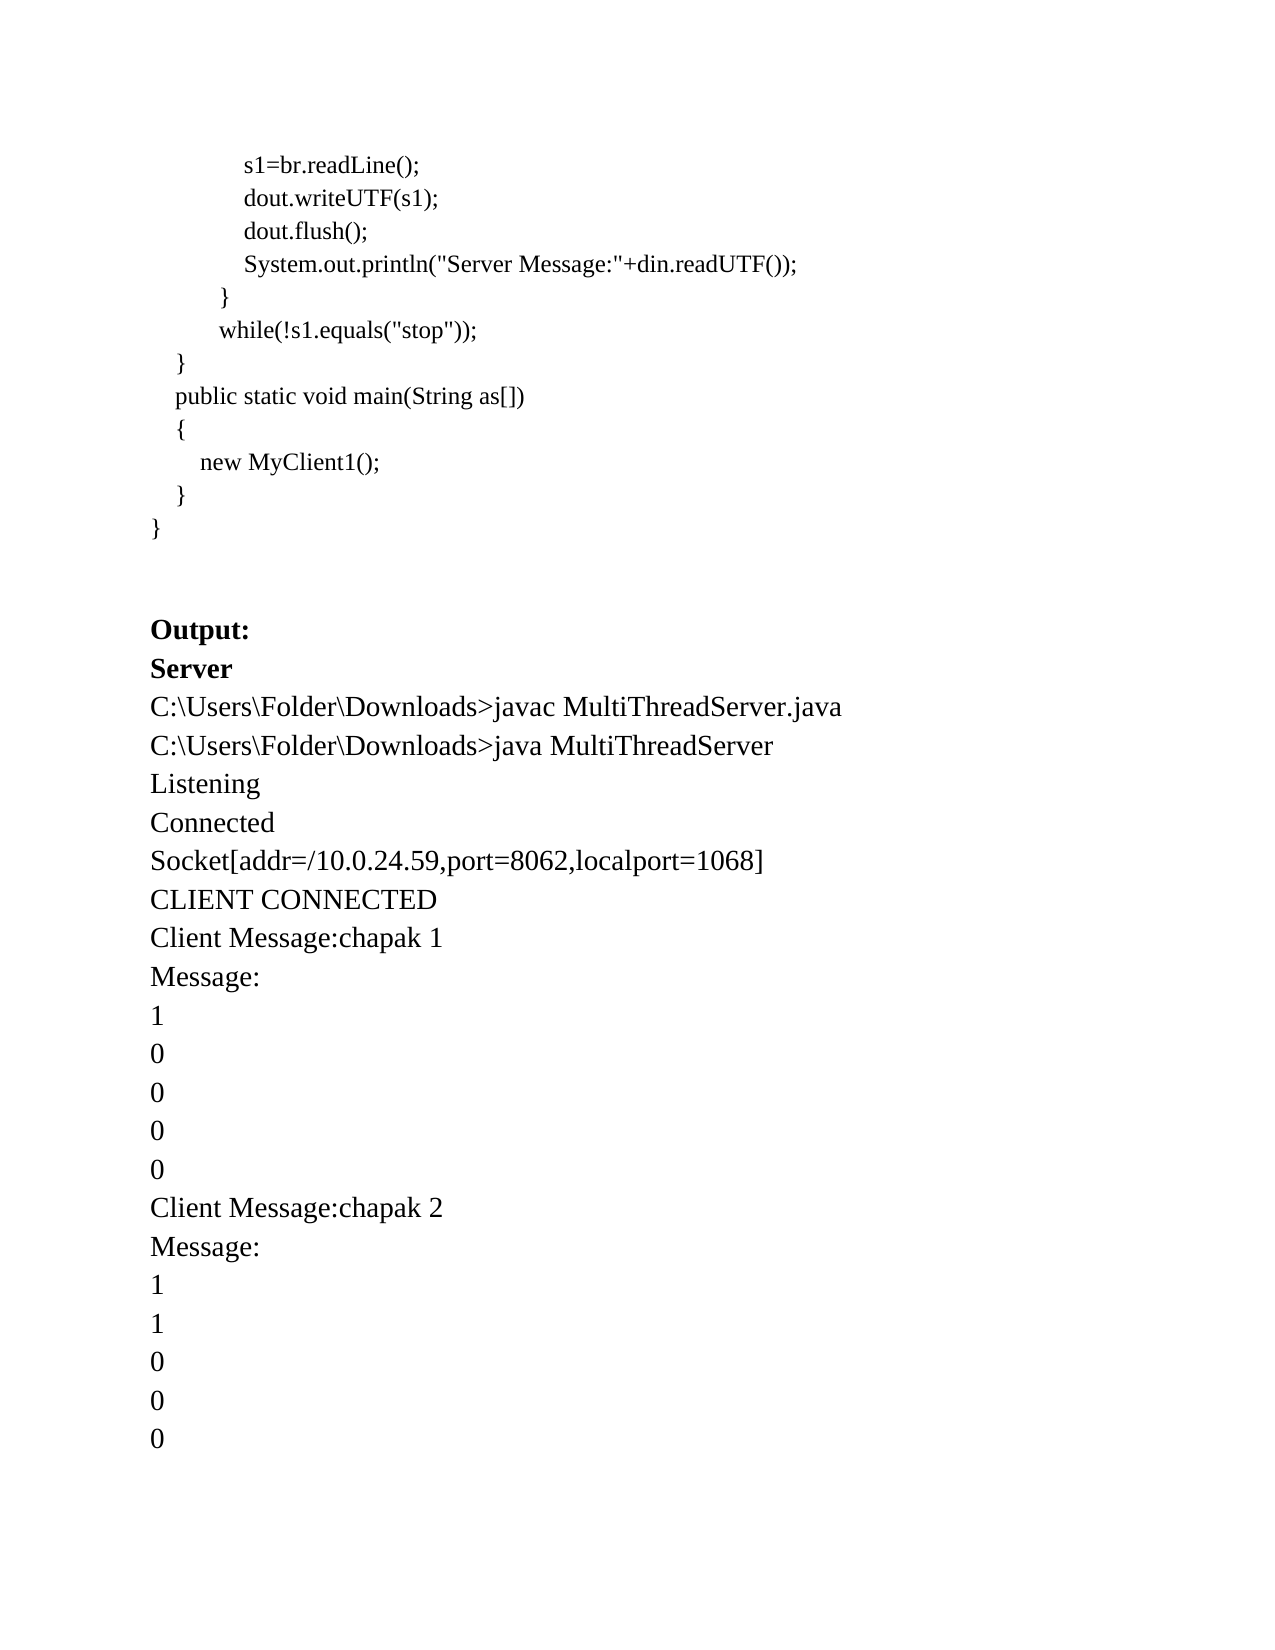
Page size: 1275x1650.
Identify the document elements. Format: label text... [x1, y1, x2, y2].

text 0 [150, 1344, 1125, 1378]
text } [150, 513, 1125, 542]
text dout.flush(); [150, 216, 1125, 245]
text Client Message:chapak 2 [150, 1190, 1125, 1224]
text 0 [150, 1075, 1125, 1108]
text Socket[addr=/10.0.24.59,port=8062,localport=1068] [150, 843, 1125, 877]
text } [150, 480, 1125, 509]
text Output: [150, 612, 1125, 646]
text CLIENT CONNECTED [150, 882, 1125, 916]
text Message: [150, 1229, 1125, 1262]
text C:\Users\Folder\Downloads>javac MultiThreadServer.java [150, 689, 1125, 723]
text 0 [150, 1383, 1125, 1417]
text dout.writeUTF(s1); [150, 183, 1125, 212]
text Connected [150, 805, 1125, 838]
text C:\Users\Folder\Downloads>java MultiThreadServer [150, 728, 1125, 761]
text 1 [150, 998, 1125, 1031]
text new MyClient1(); [150, 447, 1125, 476]
text 1 [150, 1306, 1125, 1339]
text s1=br.readLine(); [150, 150, 1125, 179]
text { [150, 414, 1125, 443]
text Client Message:chapak 1 [150, 921, 1125, 954]
text 0 [150, 1113, 1125, 1147]
text Listening [150, 766, 1125, 800]
text public static void main(String as[]) [150, 381, 1125, 410]
text 0 [150, 1422, 1125, 1455]
text System.out.println("Server Message:"+din.readUTF()); [150, 249, 1125, 278]
text Server [150, 651, 1125, 684]
text while(!s1.equals("stop")); [150, 315, 1125, 344]
text Message: [150, 959, 1125, 993]
text 0 [150, 1152, 1125, 1185]
text 0 [150, 1036, 1125, 1070]
text 1 [150, 1267, 1125, 1301]
text } [150, 348, 1125, 377]
text } [150, 282, 1125, 311]
